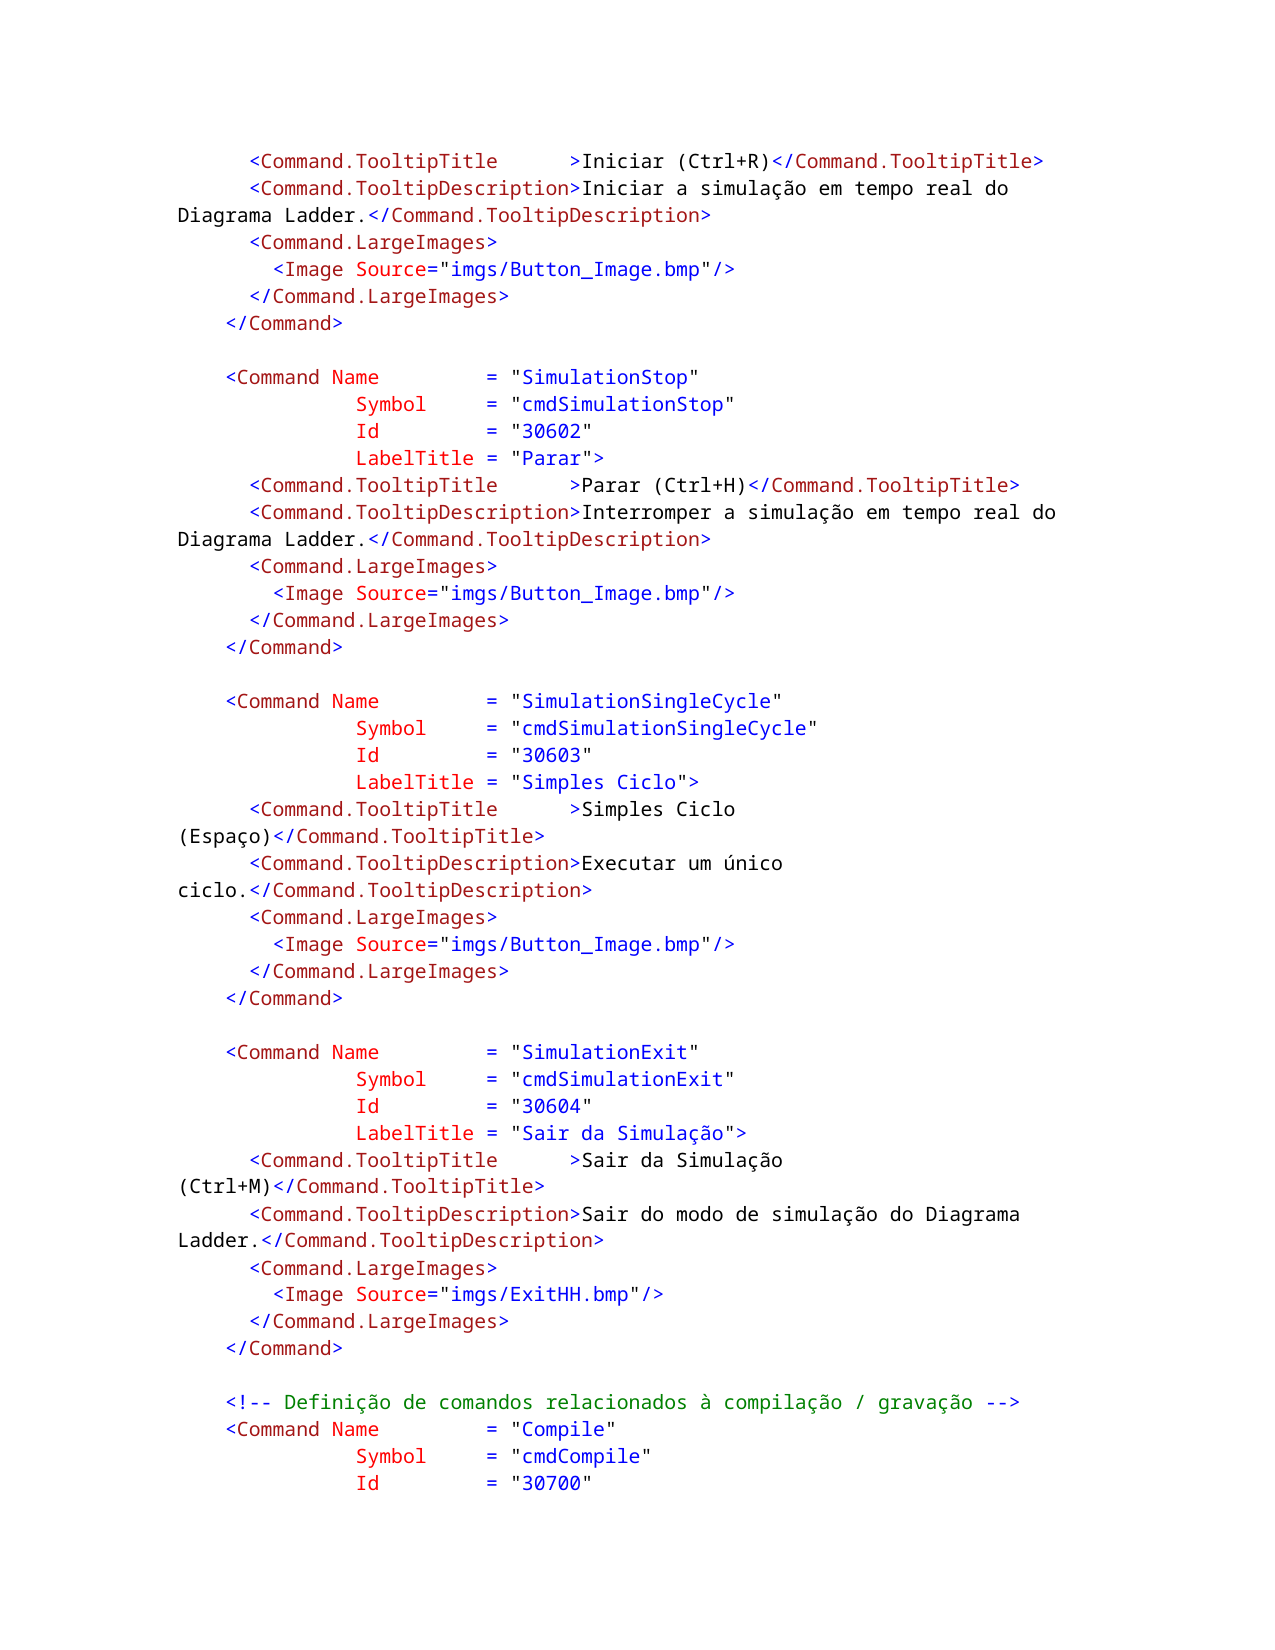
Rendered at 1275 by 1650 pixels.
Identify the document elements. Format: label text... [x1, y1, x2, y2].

text <Command Name = "Compile" [177, 1416, 1098, 1443]
text <Command.TooltipTitle >Parar (Ctrl+H)</Command.TooltipTitle> [177, 471, 1098, 498]
text LabelTitle = "Sair da Simulação"> [177, 1119, 1098, 1146]
text <Command.TooltipTitle >Sair da Simulação (Ctrl+M)</Command.TooltipTitle> [177, 1146, 1098, 1200]
text <Command.TooltipDescription>Interromper a simulação em tempo real do Diagrama Ladder.</Command.TooltipDescription> [177, 498, 1098, 552]
text <Command.TooltipDescription>Executar um único ciclo.</Command.TooltipDescription> [177, 849, 1098, 903]
text </Command.LargeImages> [177, 606, 1098, 633]
text <Image Source="imgs/Button_Image.bmp"/> [177, 579, 1098, 606]
text <!-- Definição de comandos relacionados à compilação / gravação --> [177, 1389, 1098, 1416]
text <Command.LargeImages> [177, 903, 1098, 930]
text <Image Source="imgs/Button_Image.bmp"/> [177, 930, 1098, 957]
text <Command.TooltipDescription>Iniciar a simulação em tempo real do Diagrama Ladder.</Command.TooltipDescription> [177, 174, 1098, 228]
text Id = "30602" [177, 417, 1098, 444]
text </Command> [177, 309, 1098, 336]
text Symbol = "cmdSimulationSingleCycle" [177, 714, 1098, 741]
text Id = "30603" [177, 741, 1098, 768]
text Symbol = "cmdCompile" [177, 1443, 1098, 1469]
text </Command.LargeImages> [177, 1308, 1098, 1335]
text </Command> [177, 984, 1098, 1011]
text <Command.LargeImages> [177, 228, 1098, 256]
text Symbol = "cmdSimulationStop" [177, 390, 1098, 417]
text <Image Source="imgs/ExitHH.bmp"/> [177, 1281, 1098, 1308]
text <Command.TooltipTitle >Simples Ciclo (Espaço)</Command.TooltipTitle> [177, 795, 1098, 849]
text LabelTitle = "Simples Ciclo"> [177, 768, 1098, 795]
text <Command Name = "SimulationSingleCycle" [177, 687, 1098, 714]
text <Command.LargeImages> [177, 552, 1098, 579]
text Id = "30604" [177, 1092, 1098, 1119]
text LabelTitle = "Parar"> [177, 444, 1098, 471]
text <Command.TooltipTitle >Iniciar (Ctrl+R)</Command.TooltipTitle> [177, 148, 1098, 174]
text <Image Source="imgs/Button_Image.bmp"/> [177, 256, 1098, 282]
text </Command> [177, 1335, 1098, 1362]
text </Command.LargeImages> [177, 282, 1098, 309]
text <Command Name = "SimulationExit" [177, 1038, 1098, 1065]
text </Command.LargeImages> [177, 957, 1098, 984]
text <Command.LargeImages> [177, 1254, 1098, 1281]
text <Command.TooltipDescription>Sair do modo de simulação do Diagrama Ladder.</Command.TooltipDescription> [177, 1200, 1098, 1254]
text Symbol = "cmdSimulationExit" [177, 1065, 1098, 1092]
text </Command> [177, 633, 1098, 660]
text <Command Name = "SimulationStop" [177, 363, 1098, 390]
text Id = "30700" [177, 1469, 1098, 1497]
